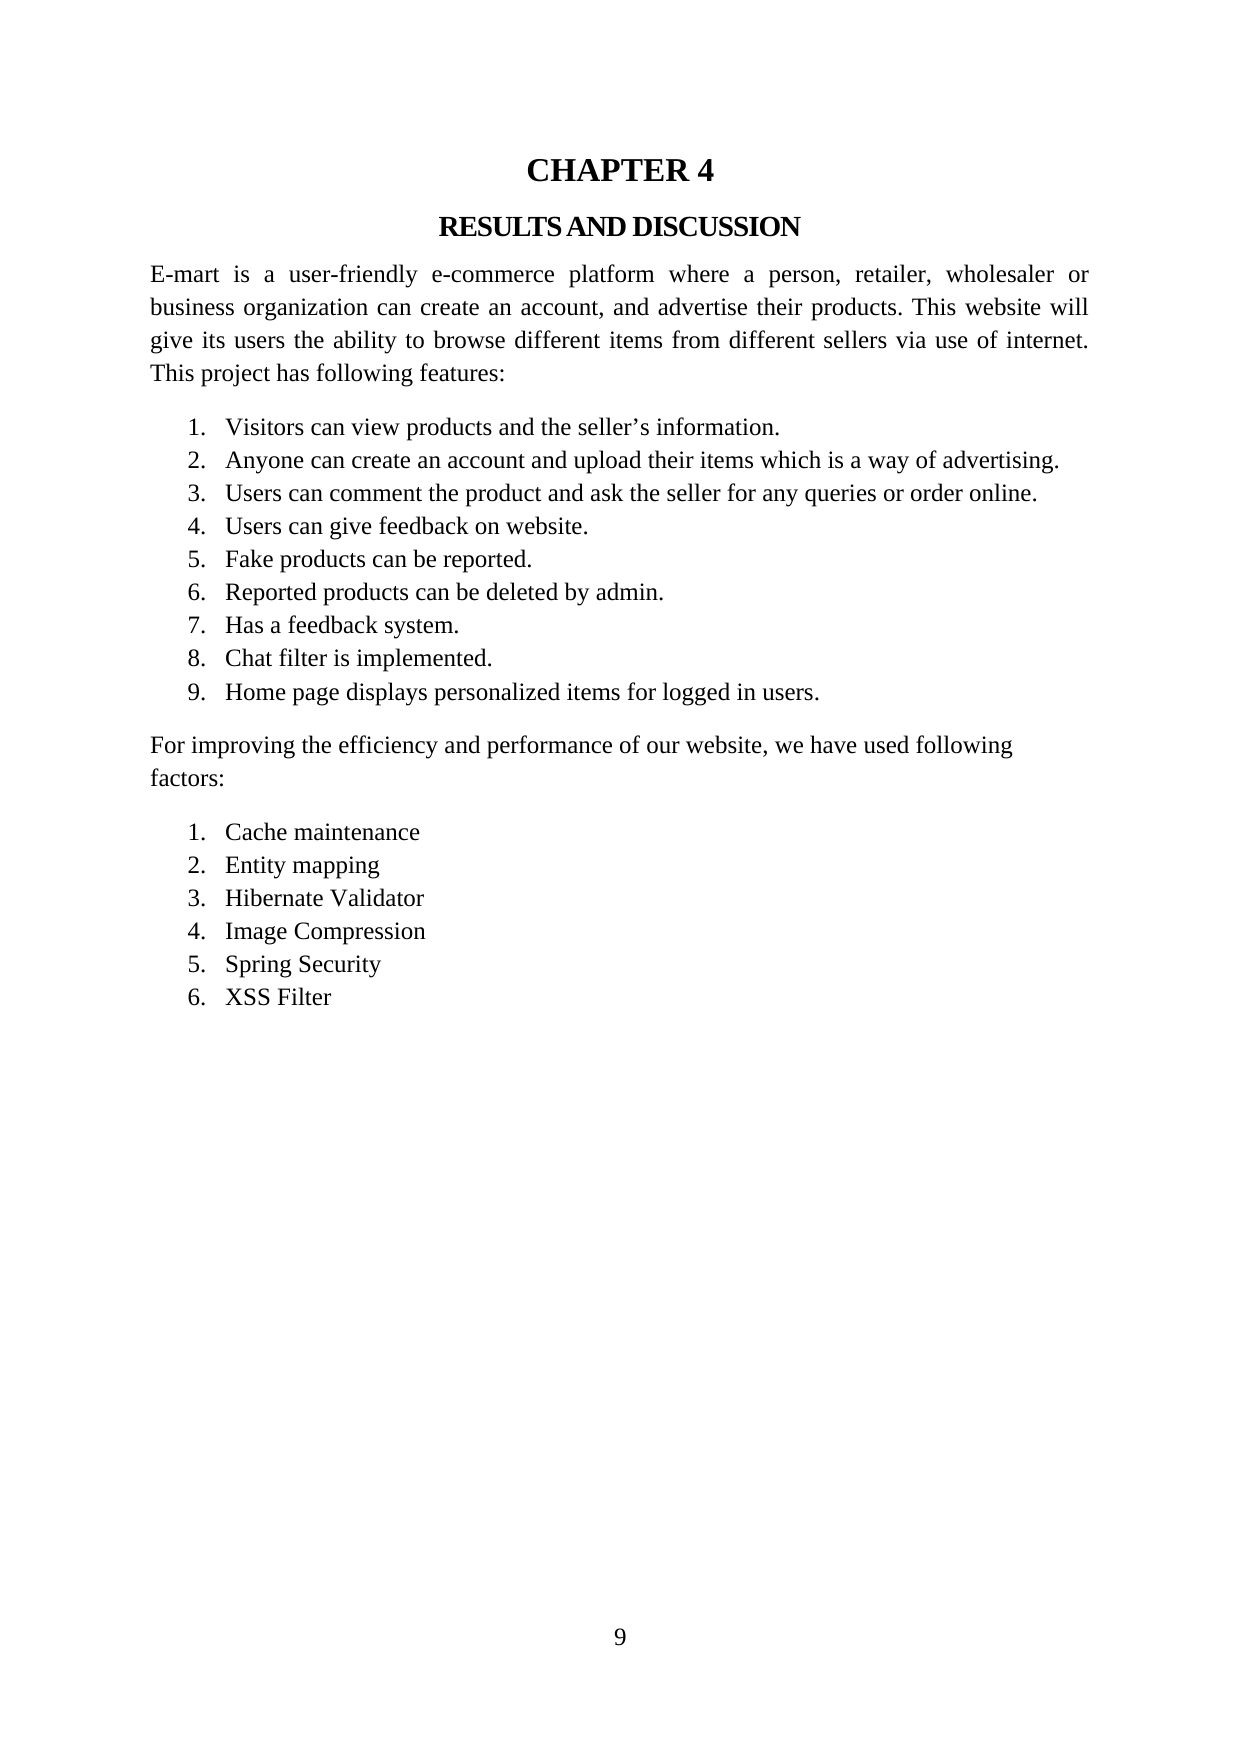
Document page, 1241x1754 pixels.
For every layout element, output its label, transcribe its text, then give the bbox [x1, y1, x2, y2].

text For improving the efficiency and performance of our website, we have used following factors: [150, 730, 1090, 792]
text CHAPTER 4 [150, 150, 1090, 188]
list Entity mapping [187, 850, 1090, 879]
list Spring Security [187, 949, 1090, 978]
text E-mart is a user-friendly e-commerce platform where a person, retailer, wholesaler or business organization can create an account, and advertise their products. This website will give its users the ability to browse different items from different sellers via use of internet. This project has following features: [150, 259, 1090, 387]
list Hibernate Validator [187, 883, 1090, 912]
list Users can give feedback on website. [187, 511, 1090, 540]
list Fake products can be reported. [187, 544, 1090, 573]
list Cache maintenance [187, 817, 1090, 846]
list Home page displays personalized items for logged in users. [187, 677, 1090, 705]
list XSS Filter [187, 982, 1090, 1011]
title RESULTS AND DISCUSSION [150, 209, 1090, 243]
list Has a feedback system. [187, 611, 1090, 639]
list Visitors can view products and the seller’s information. [187, 412, 1090, 441]
list Users can comment the product and ask the seller for any queries or order online. [187, 478, 1090, 507]
list Anyone can create an account and upload their items which is a way of advertising. [187, 445, 1090, 474]
list Chat filter is implemented. [187, 643, 1090, 672]
list Image Compression [187, 916, 1090, 945]
list Reported products can be deleted by admin. [187, 577, 1090, 606]
